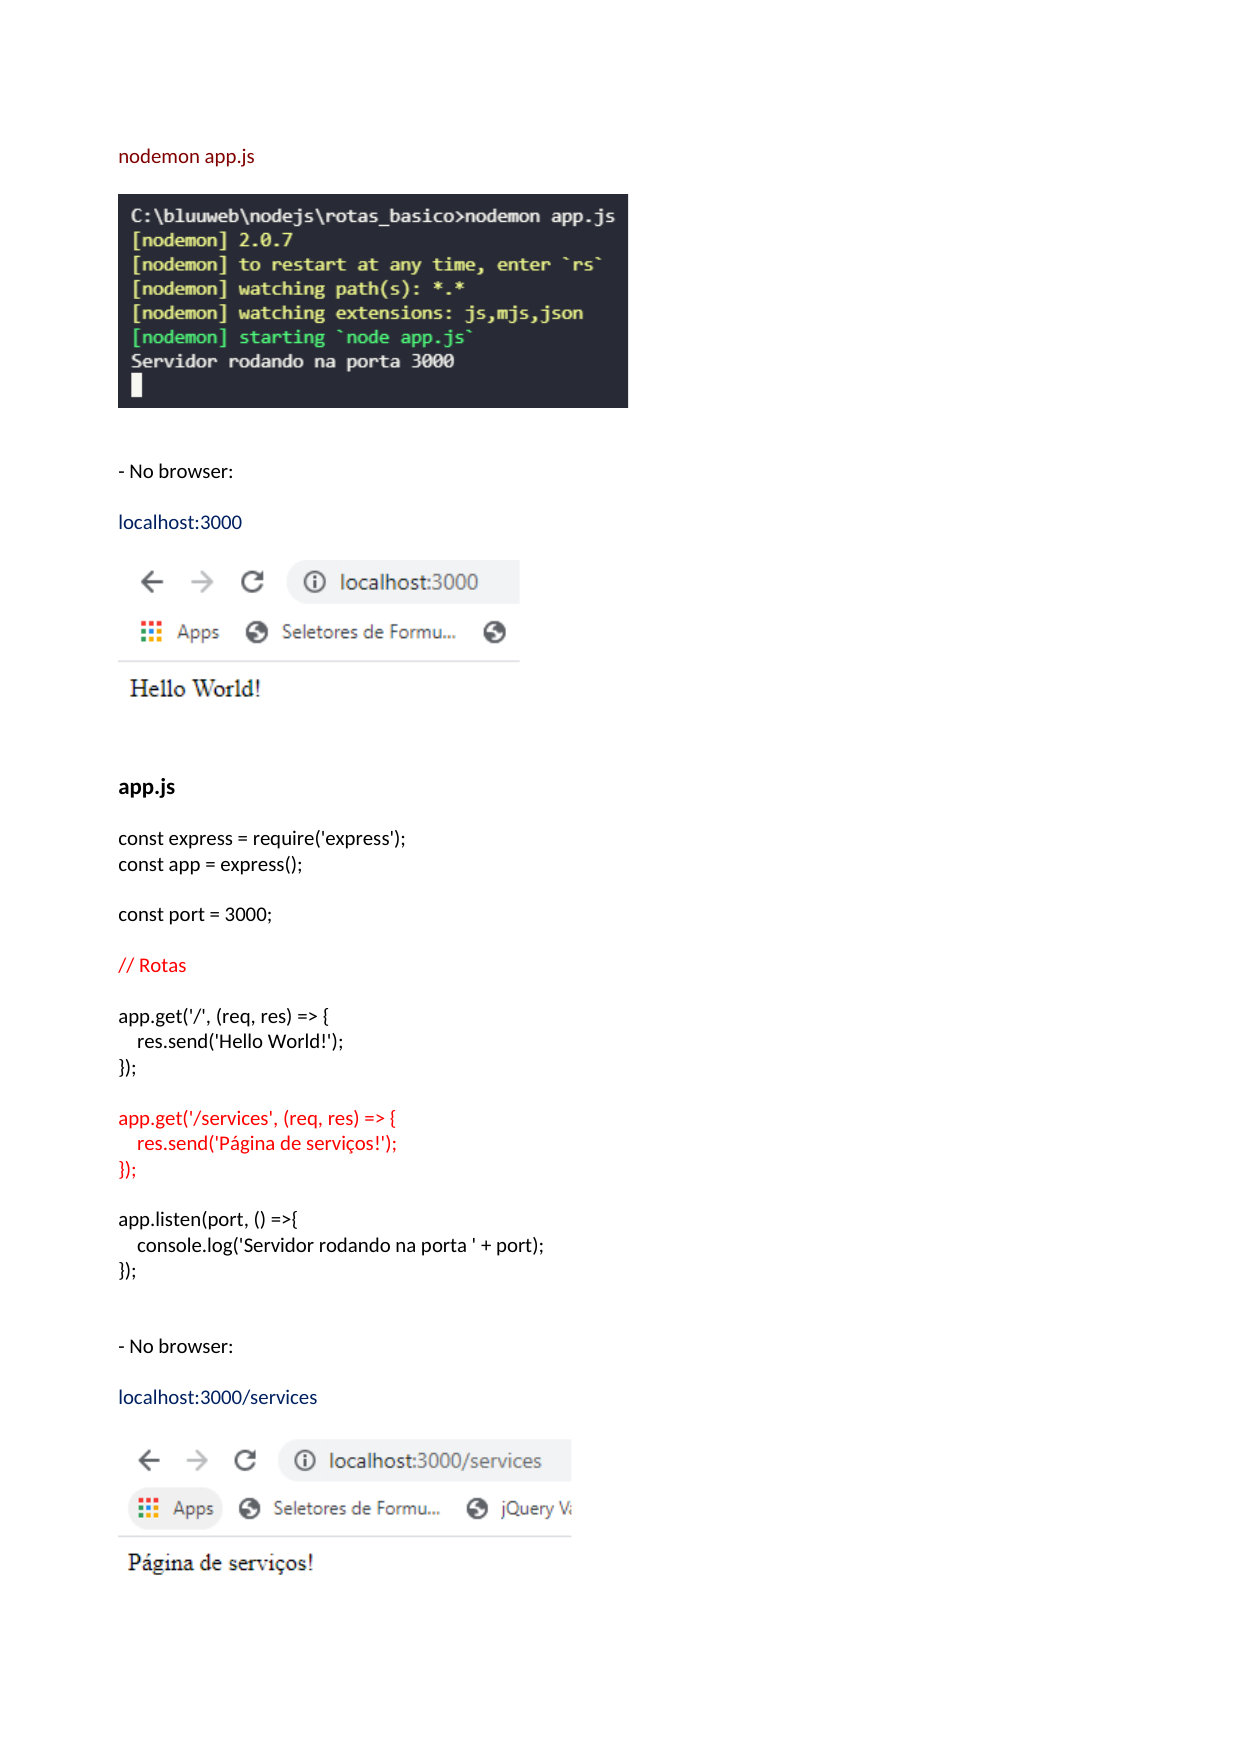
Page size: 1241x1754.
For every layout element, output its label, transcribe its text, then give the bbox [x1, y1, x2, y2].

text }); [118, 1054, 1122, 1079]
text app.get('/', (req, res) => { [118, 1003, 1122, 1029]
text }); [118, 1257, 1122, 1283]
picture [118, 1435, 572, 1587]
text const express = require('express'); [118, 825, 1122, 851]
text res.send('Hello World!'); [118, 1029, 1122, 1054]
text localhost:3000/services [118, 1384, 1122, 1410]
picture [118, 194, 629, 408]
text - No browser: [118, 458, 1122, 484]
text res.send('Página de serviços!'); [118, 1130, 1122, 1156]
text console.log('Servidor rodando na porta ' + port); [118, 1232, 1122, 1257]
text app.js [118, 772, 1122, 800]
text // Rotas [118, 952, 1122, 978]
text const port = 3000; [118, 902, 1122, 927]
text - No browser: [118, 1334, 1122, 1359]
text app.listen(port, () =>{ [118, 1207, 1122, 1232]
text app.get('/services', (req, res) => { [118, 1105, 1122, 1130]
picture [118, 560, 520, 722]
text }); [118, 1156, 1122, 1181]
text const app = express(); [118, 851, 1122, 876]
text nodemon app.js [118, 143, 1122, 169]
text localhost:3000 [118, 509, 1122, 535]
